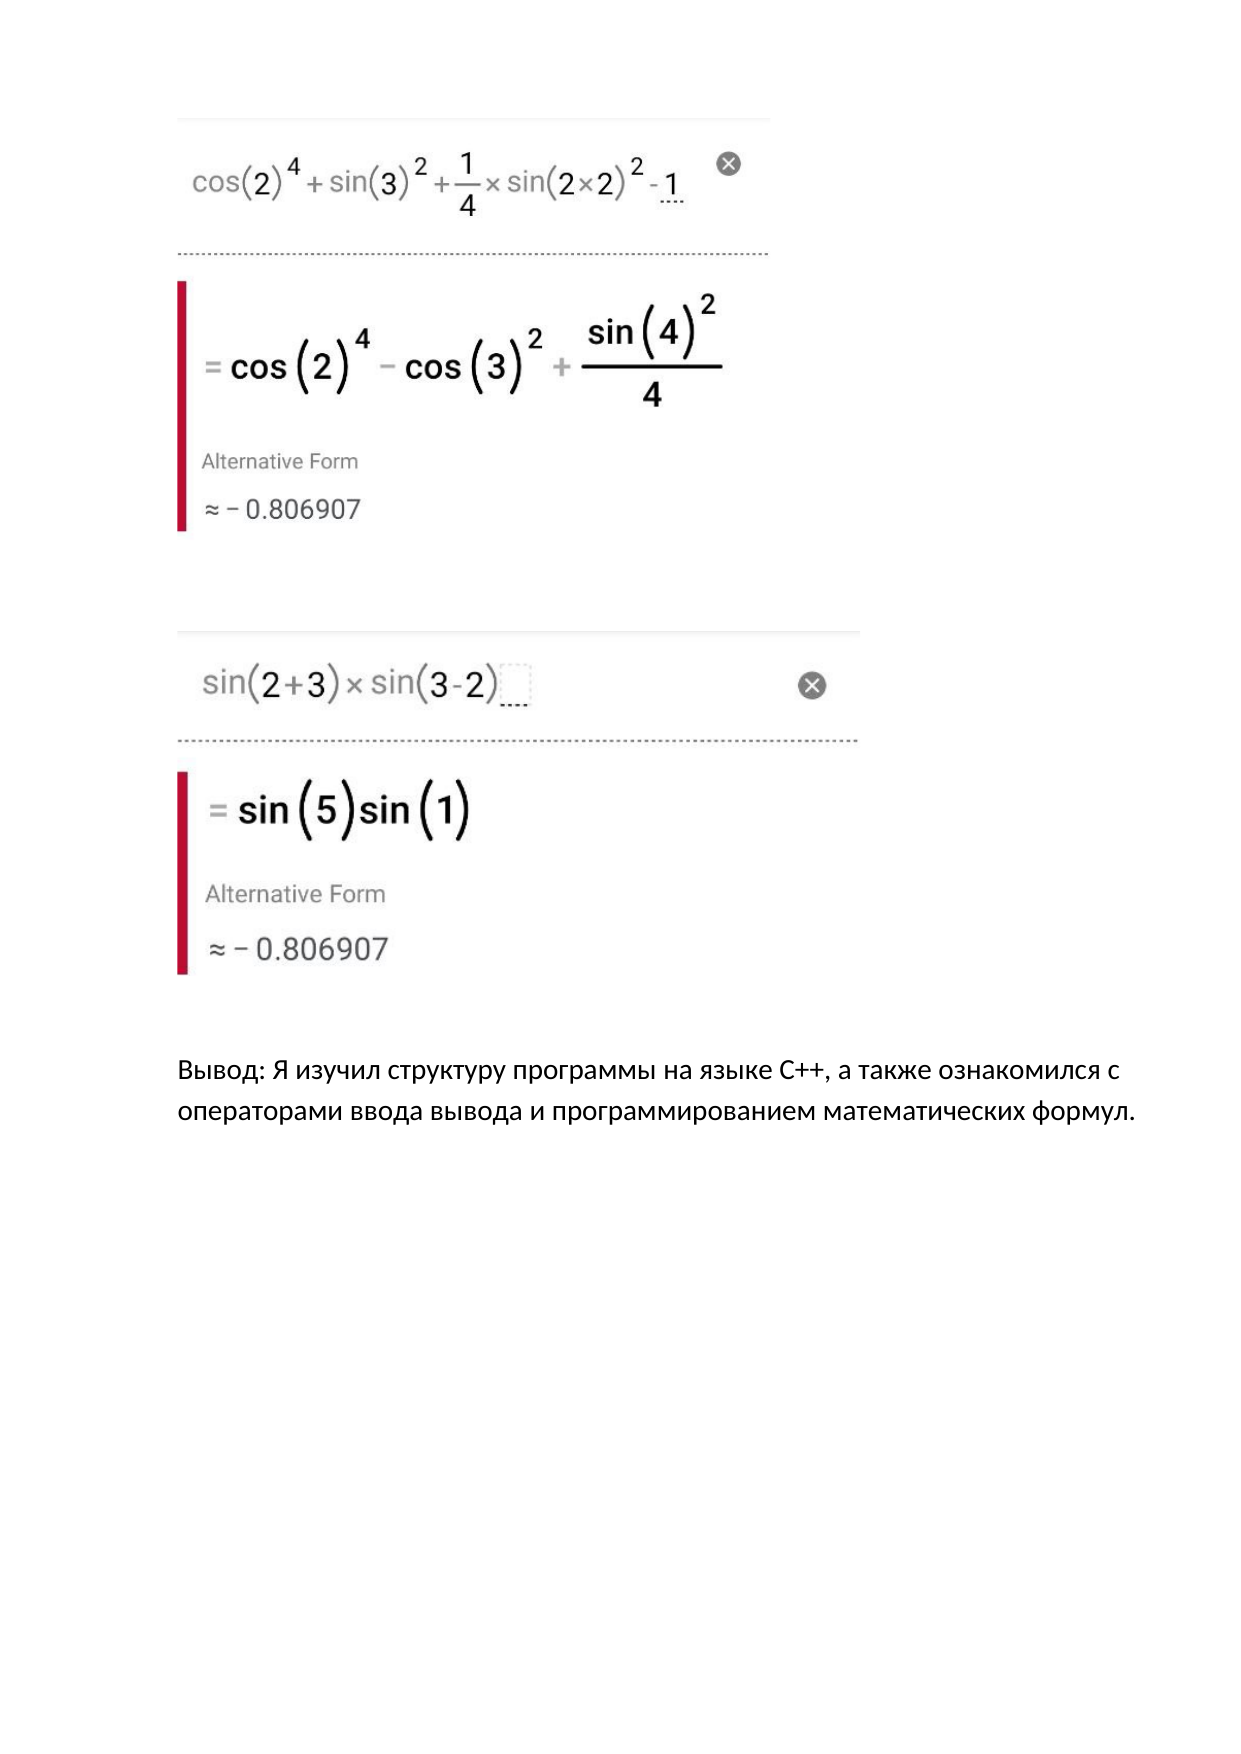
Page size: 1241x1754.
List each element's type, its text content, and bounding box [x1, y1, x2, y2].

picture [177, 631, 861, 976]
text Вывод: Я изучил структуру программы на языке С++, а также ознакомился с операторами ввода вывода и программированием математических формул. [177, 1051, 1152, 1128]
picture [177, 118, 771, 556]
